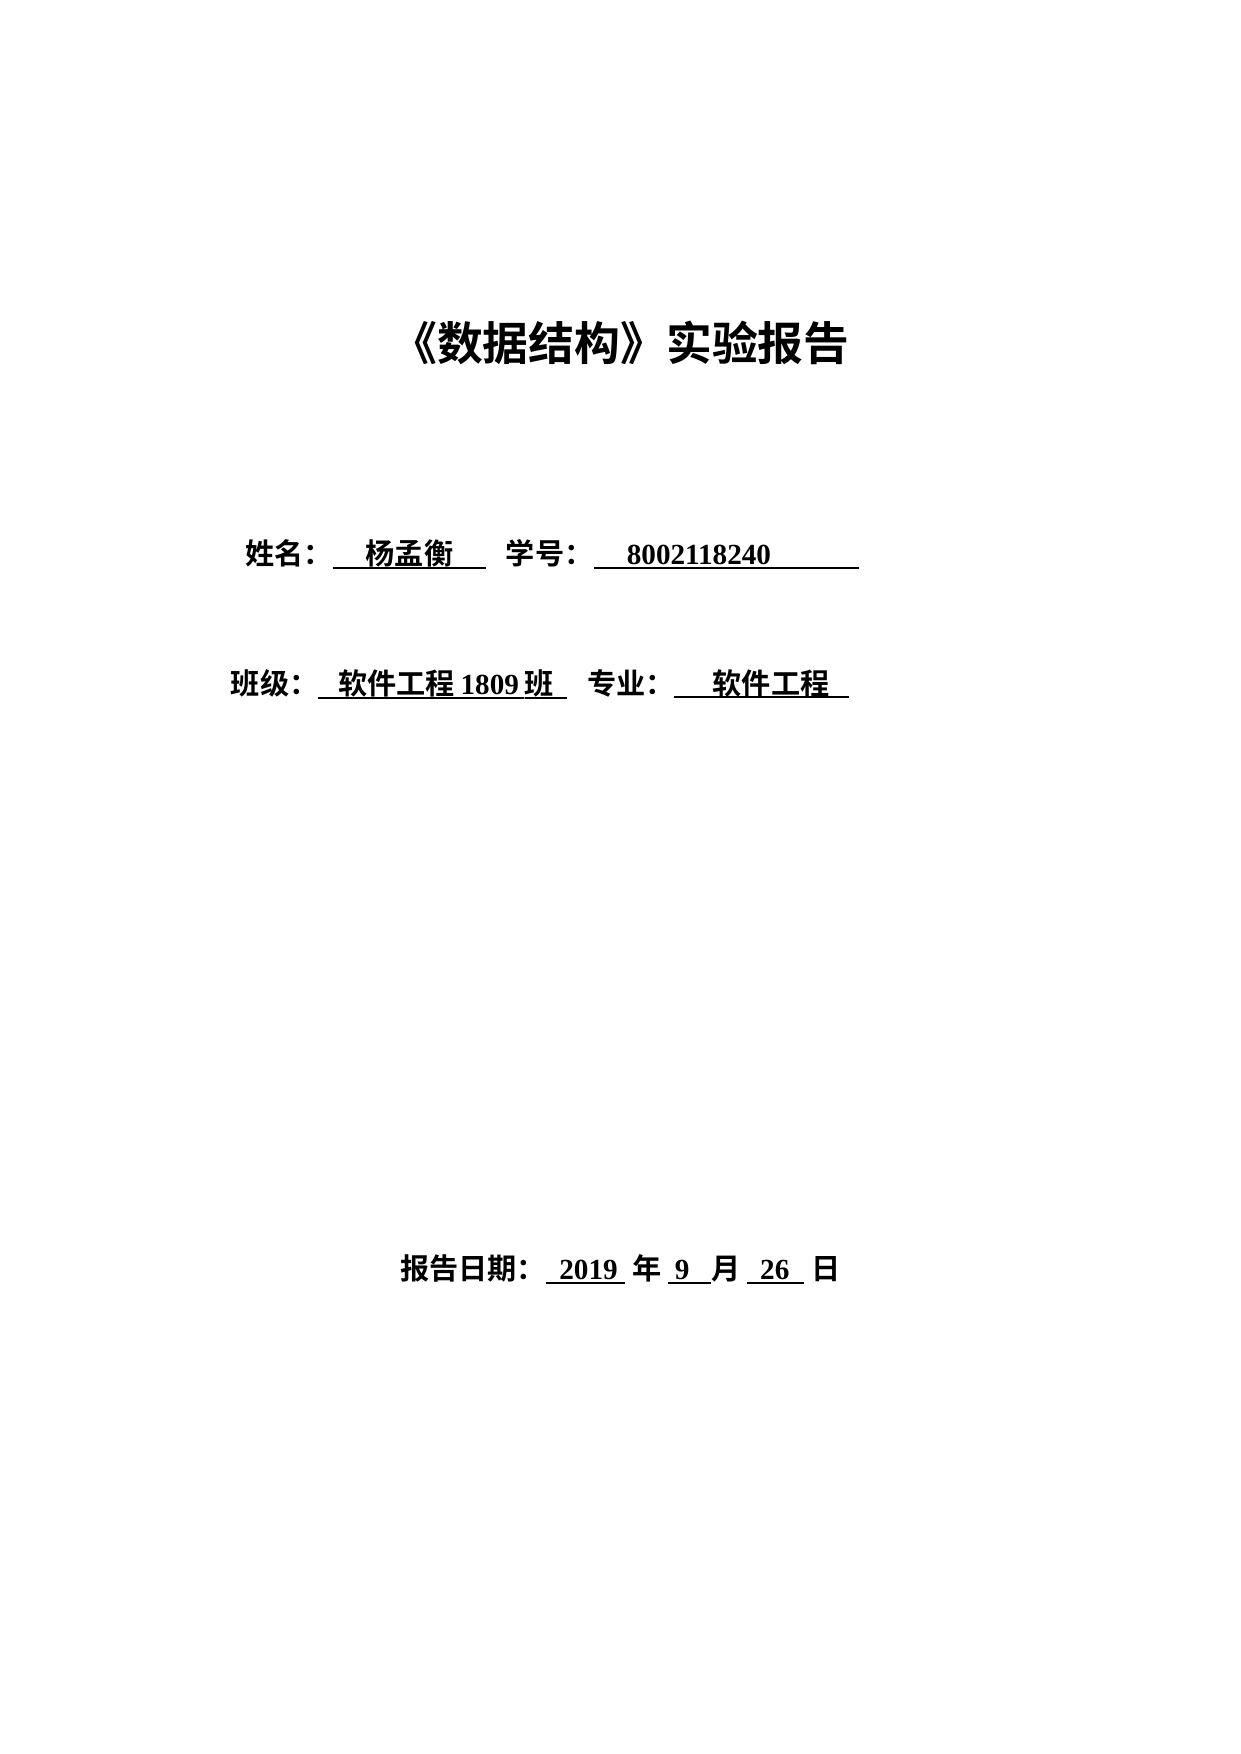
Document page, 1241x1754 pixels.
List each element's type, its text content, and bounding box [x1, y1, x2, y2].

text 班级： 软件工程1809班 专业： 软件工程 [187, 649, 1053, 714]
text 姓名： 杨孟衡 学号： 8002118240 [187, 519, 1053, 584]
text 报告日期： 2019 年 9 月 26 日 [187, 1234, 1053, 1299]
text 《数据结构》实验报告 [187, 292, 1053, 389]
